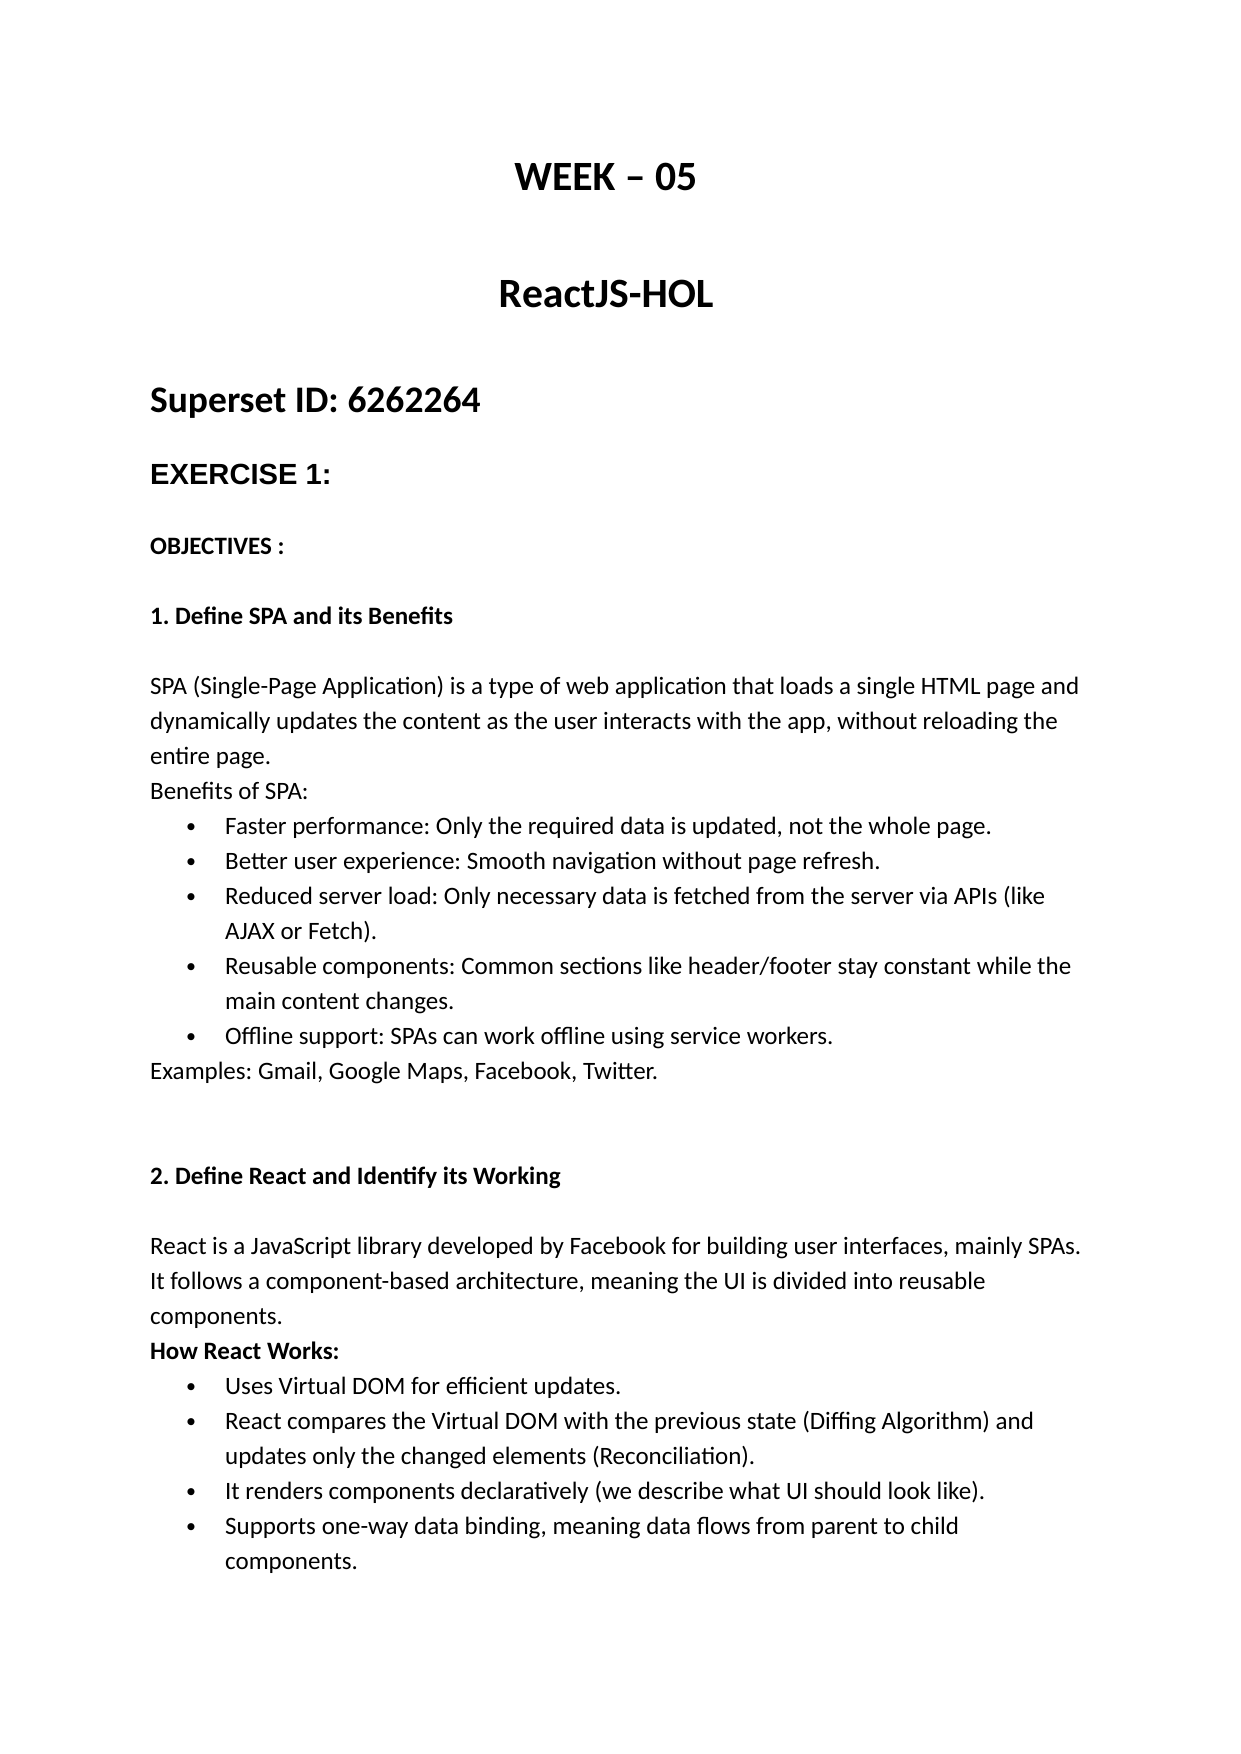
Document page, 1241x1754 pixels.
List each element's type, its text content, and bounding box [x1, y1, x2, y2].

text 2. Define React and Identify its Working [150, 1161, 1090, 1191]
list Better user experience: Smooth navigation without page refresh. [187, 846, 1090, 876]
list It renders components declaratively (we describe what UI should look like). [187, 1476, 1090, 1506]
list React compares the Virtual DOM with the previous state (Diffing Algorithm) and updates only the changed elements (Reconciliation). [187, 1406, 1090, 1471]
list Faster performance: Only the required data is updated, not the whole page. [187, 811, 1090, 841]
list Reusable components: Common sections like header/footer stay constant while the main content changes. [187, 951, 1090, 1016]
text EXERCISE 1: [150, 457, 1090, 491]
text How React Works: [150, 1336, 1090, 1366]
text React is a JavaScript library developed by Facebook for building user interfaces, mainly SPAs. It follows a component-based architecture, meaning the UI is divided into reusable components. [150, 1231, 1090, 1331]
text ReactJS-HOL [150, 267, 1090, 318]
list Supports one-way data binding, meaning data flows from parent to child components. [187, 1511, 1090, 1576]
text Examples: Gmail, Google Maps, Facebook, Twitter. [150, 1056, 1090, 1086]
list Uses Virtual DOM for efficient updates. [187, 1371, 1090, 1401]
list Reduced server load: Only necessary data is fetched from the server via APIs (like AJAX or Fetch). [187, 881, 1090, 946]
text SPA (Single-Page Application) is a type of web application that loads a single HTML page and dynamically updates the content as the user interacts with the app, without reloading the entire page. [150, 671, 1090, 771]
text Superset ID: 6262264 [150, 376, 1090, 422]
list Offline support: SPAs can work offline using service workers. [187, 1021, 1090, 1051]
text OBJECTIVES : [150, 531, 1090, 561]
text 1. Define SPA and its Benefits [150, 601, 1090, 631]
text WEEK – 05 [150, 150, 1090, 201]
text Benefits of SPA: [150, 776, 1090, 806]
